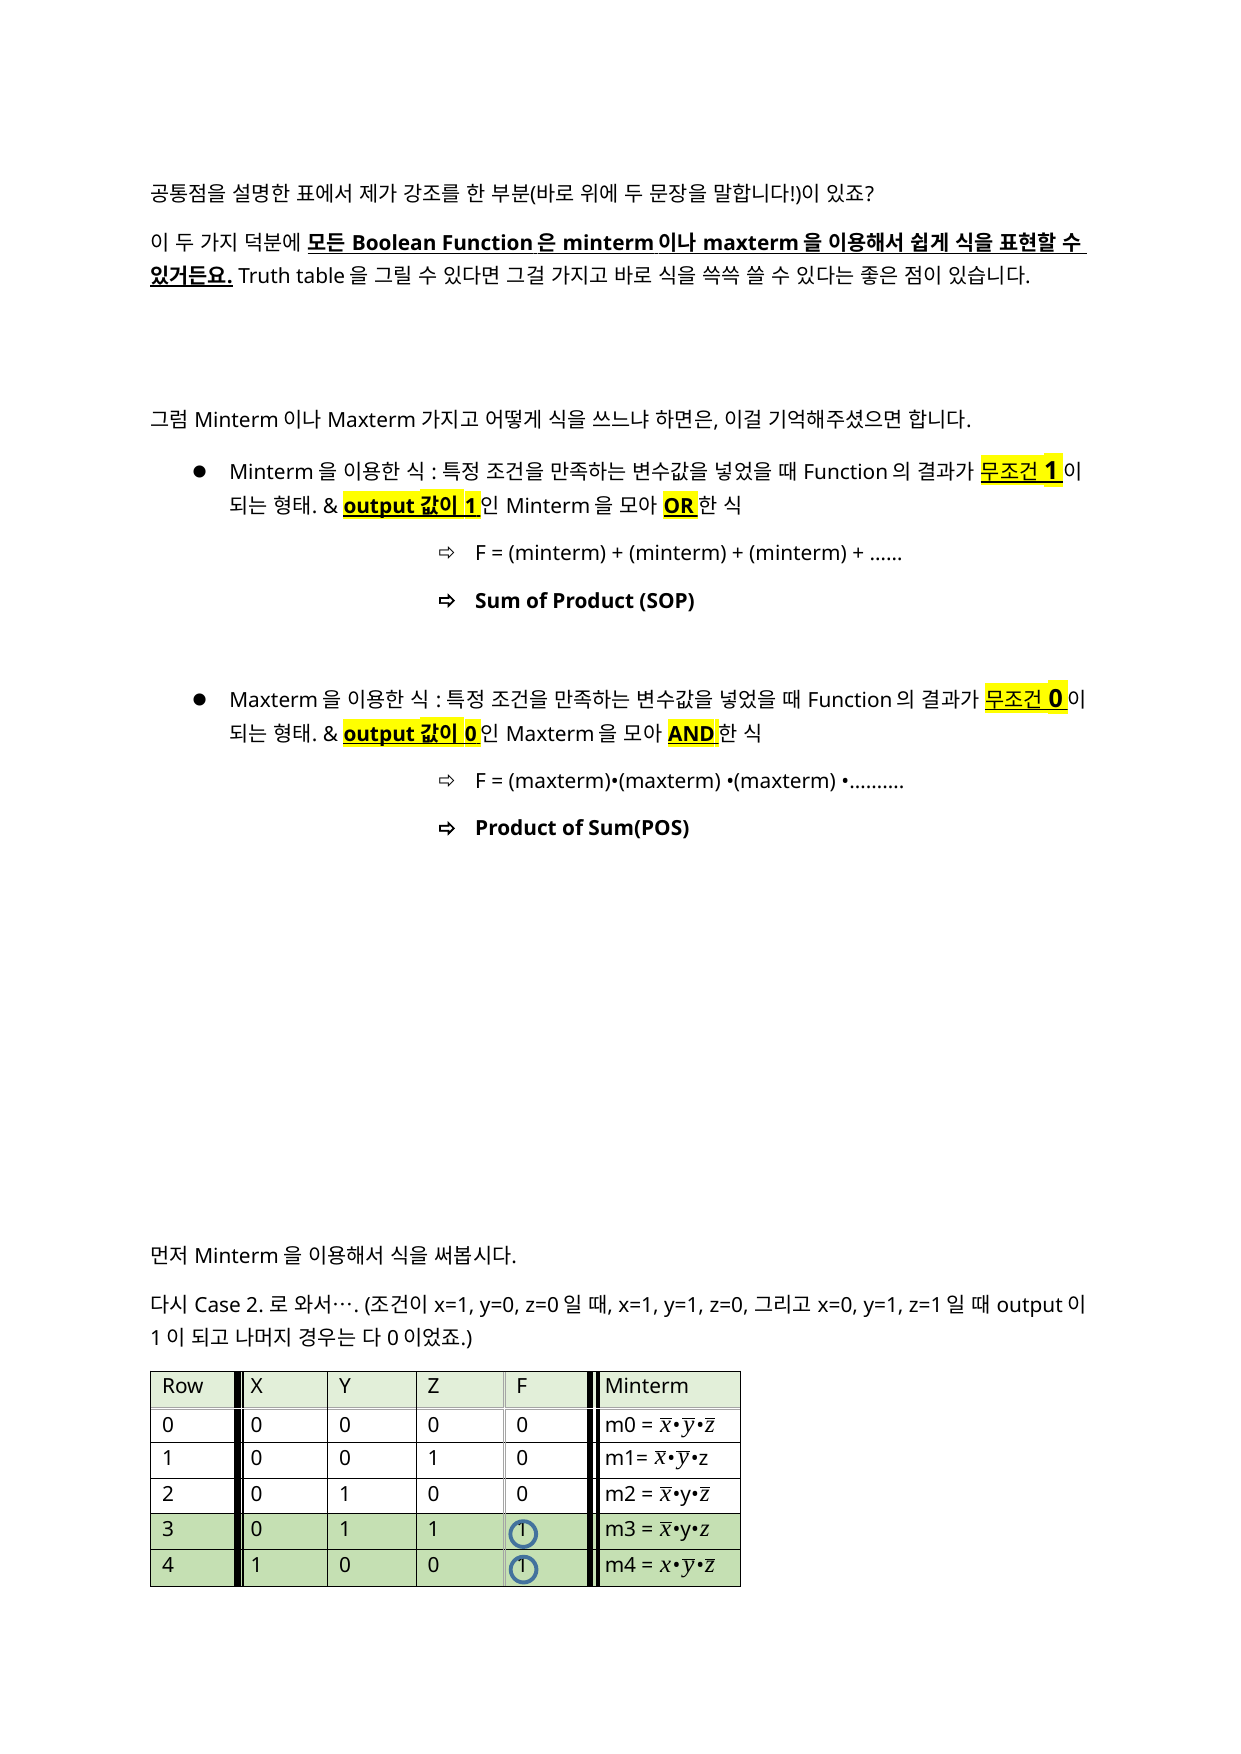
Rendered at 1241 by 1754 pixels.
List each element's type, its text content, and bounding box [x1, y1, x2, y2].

text 공통점을 설명한 표에서 제가 강조를 한 부분(바로 위에 두 문장을 말합니다!)이 있죠? [150, 177, 1090, 207]
table_cell 1 [244, 1550, 327, 1586]
table_cell 0 [244, 1479, 327, 1513]
table_cell 1 [328, 1514, 416, 1549]
table_cell 1 [506, 1514, 587, 1549]
table_cell 0 [417, 1410, 503, 1442]
table_header Z [417, 1372, 503, 1407]
table_cell 1 [417, 1514, 503, 1549]
table_cell m0 = •• [600, 1410, 740, 1442]
text 다시 Case 2. 로 와서…. (조건이 x=1, y=0, z=0일 때, x=1, y=1, z=0, 그리고 x=0, y=1, z=1일 때 output이 1이 되고 나머지 경우는 다 0이었죠.) [150, 1288, 1090, 1351]
table_cell 0 [328, 1410, 416, 1442]
list Minterm을 이용한 식 : 특정 조건을 만족하는 변수값을 넣었을 때 Function의 결과가 무조건 1이 되는 형태. & output 값이 1인 Minterm을 모아 OR한 식 [192, 453, 1090, 519]
text 그럼 Minterm이나 Maxterm 가지고 어떻게 식을 쓰느냐 하면은, 이걸 기억해주셨으면 합니다. [150, 403, 1090, 433]
table_cell 0 [244, 1443, 327, 1478]
table_cell m2 = •y• [600, 1479, 740, 1513]
table_cell 0 [328, 1443, 416, 1478]
table_cell 0 [417, 1479, 503, 1513]
table_cell 0 [417, 1550, 503, 1586]
list Product of Sum(POS) [437, 813, 1090, 842]
table_cell 1 [151, 1443, 234, 1478]
text 이 두 가지 덕분에 모든 Boolean Function은 minterm이나 maxterm을 이용해서 쉽게 식을 표현할 수 있거든요. Truth table을 그릴 수 있다면 그걸 가지고 바로 식을 쓱쓱 쓸 수 있다는 좋은 점이 있습니다. [150, 227, 1090, 289]
table_cell 1 [506, 1550, 587, 1586]
table_header F [506, 1372, 587, 1407]
table_cell 0 [506, 1479, 587, 1513]
table_header Y [328, 1372, 416, 1407]
table_cell m1= ••z [600, 1443, 740, 1478]
table_cell 0 [506, 1443, 587, 1478]
list Sum of Product (SOP) [437, 586, 1090, 614]
list F = (minterm) + (minterm) + (minterm) + …… [437, 538, 1090, 567]
table_cell 0 [506, 1410, 587, 1442]
table_cell 1 [328, 1479, 416, 1513]
list Maxterm을 이용한 식 : 특정 조건을 만족하는 변수값을 넣었을 때 Function의 결과가 무조건 0이 되는 형태. & output 값이 0인 Maxterm을 모아 AND한 식 [192, 680, 1090, 747]
table_cell 4 [151, 1550, 234, 1586]
table_cell 0 [244, 1514, 327, 1549]
table_header Minterm [600, 1372, 740, 1407]
table_cell m3 = •y• [600, 1514, 740, 1549]
table_cell 3 [151, 1514, 234, 1549]
table_cell 2 [151, 1479, 234, 1513]
table_cell m4 = •• [600, 1550, 740, 1586]
table_cell 1 [417, 1443, 503, 1478]
table_header X [244, 1372, 327, 1407]
text 먼저 Minterm을 이용해서 식을 써봅시다. [150, 1239, 1090, 1269]
list F = (maxterm)•(maxterm) •(maxterm) •………. [437, 766, 1090, 794]
table_cell 0 [244, 1410, 327, 1442]
table_cell 0 [151, 1410, 234, 1442]
table_header Row [151, 1372, 234, 1407]
table_cell 0 [328, 1550, 416, 1586]
